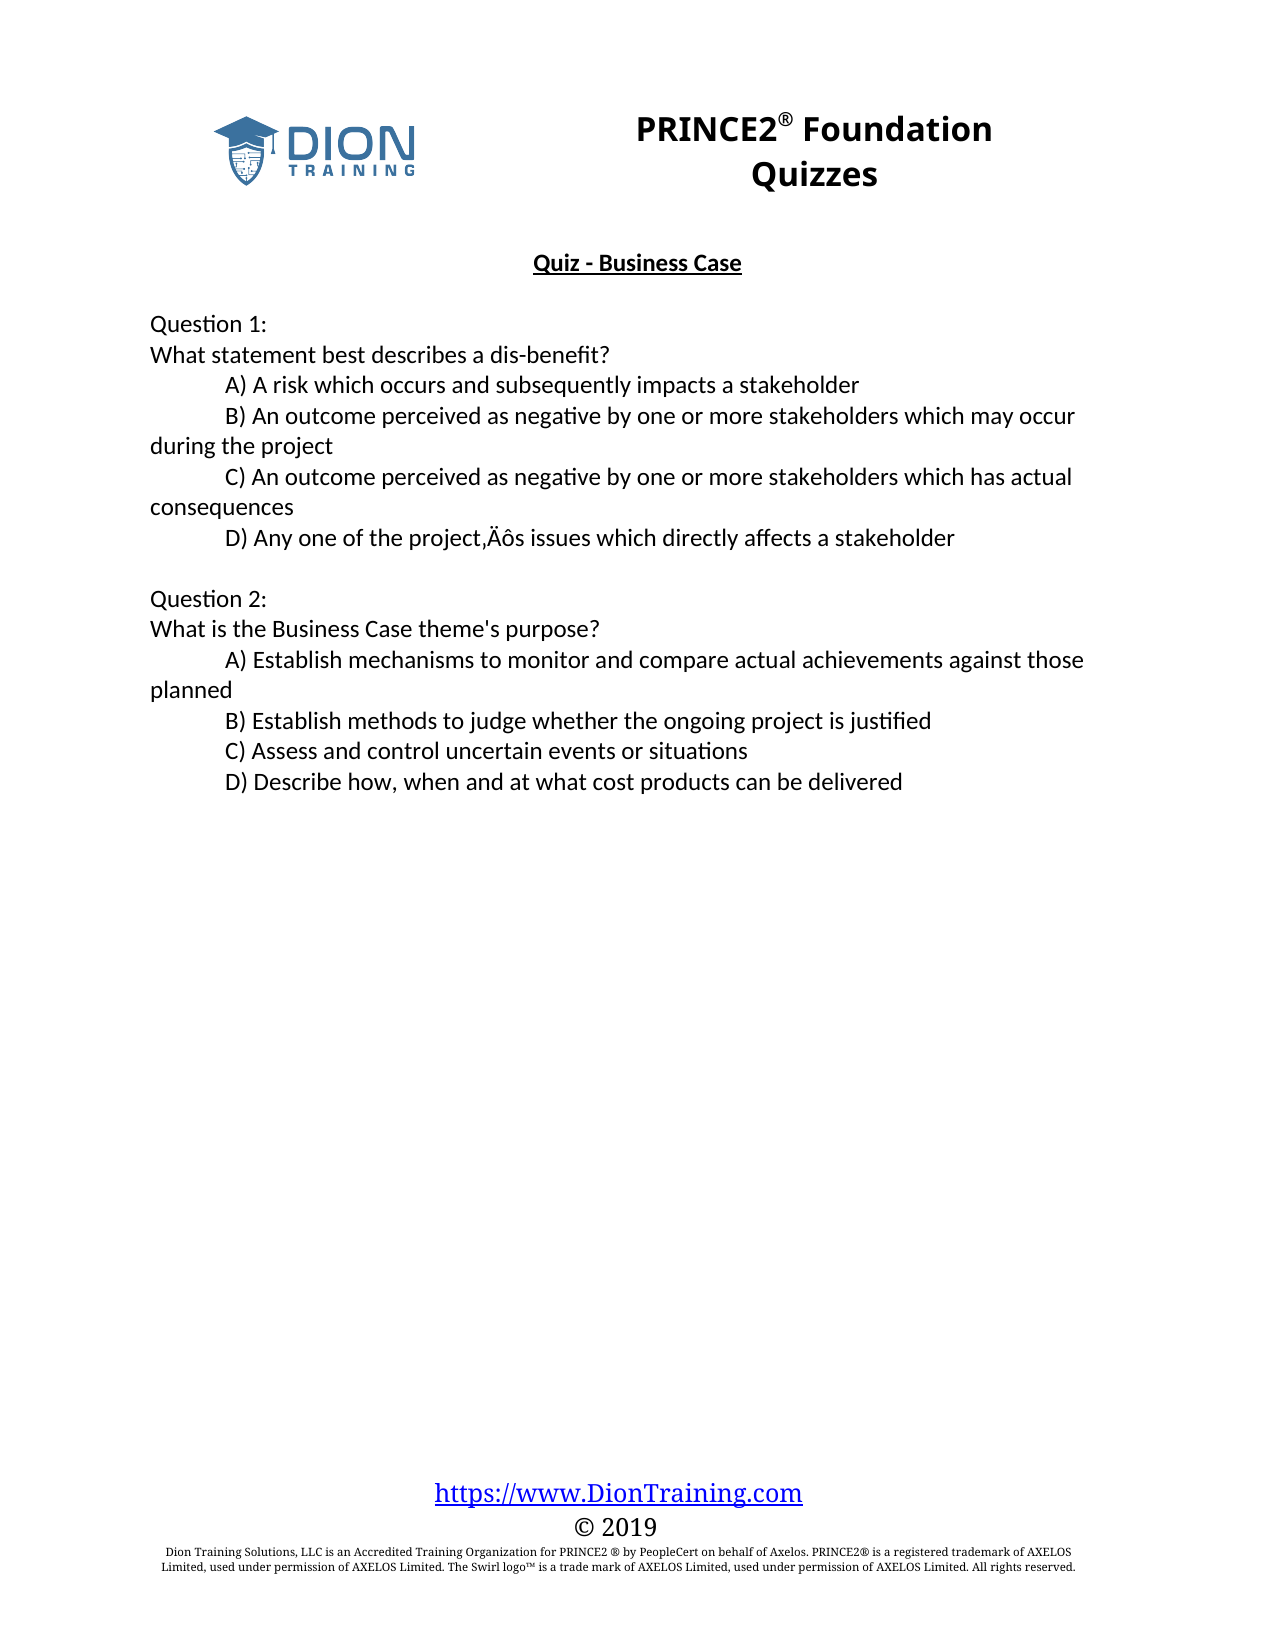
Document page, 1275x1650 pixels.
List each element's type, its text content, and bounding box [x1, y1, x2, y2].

text B) An outcome perceived as negative by one or more stakeholders which may occur during the project [150, 400, 1125, 461]
text D) Describe how, when and at what cost products can be delivered [150, 766, 1125, 797]
text What is the Business Case theme's purpose? [150, 613, 1125, 644]
text Question 1: [150, 308, 1125, 339]
picture [213, 116, 415, 186]
text C) An outcome perceived as negative by one or more stakeholders which has actual consequences [150, 461, 1125, 522]
text C) Assess and control uncertain events or situations [150, 736, 1125, 766]
text A) Establish mechanisms to monitor and compare actual achievements against those planned [150, 644, 1125, 705]
text D) Any one of the project‚Äôs issues which directly affects a stakeholder [150, 522, 1125, 552]
text Quiz - Business Case [150, 247, 1125, 278]
text B) Establish methods to judge whether the ongoing project is justified [150, 705, 1125, 736]
text What statement best describes a dis-benefit? [150, 339, 1125, 369]
text A) A risk which occurs and subsequently impacts a stakeholder [150, 369, 1125, 400]
text Question 2: [150, 583, 1125, 613]
